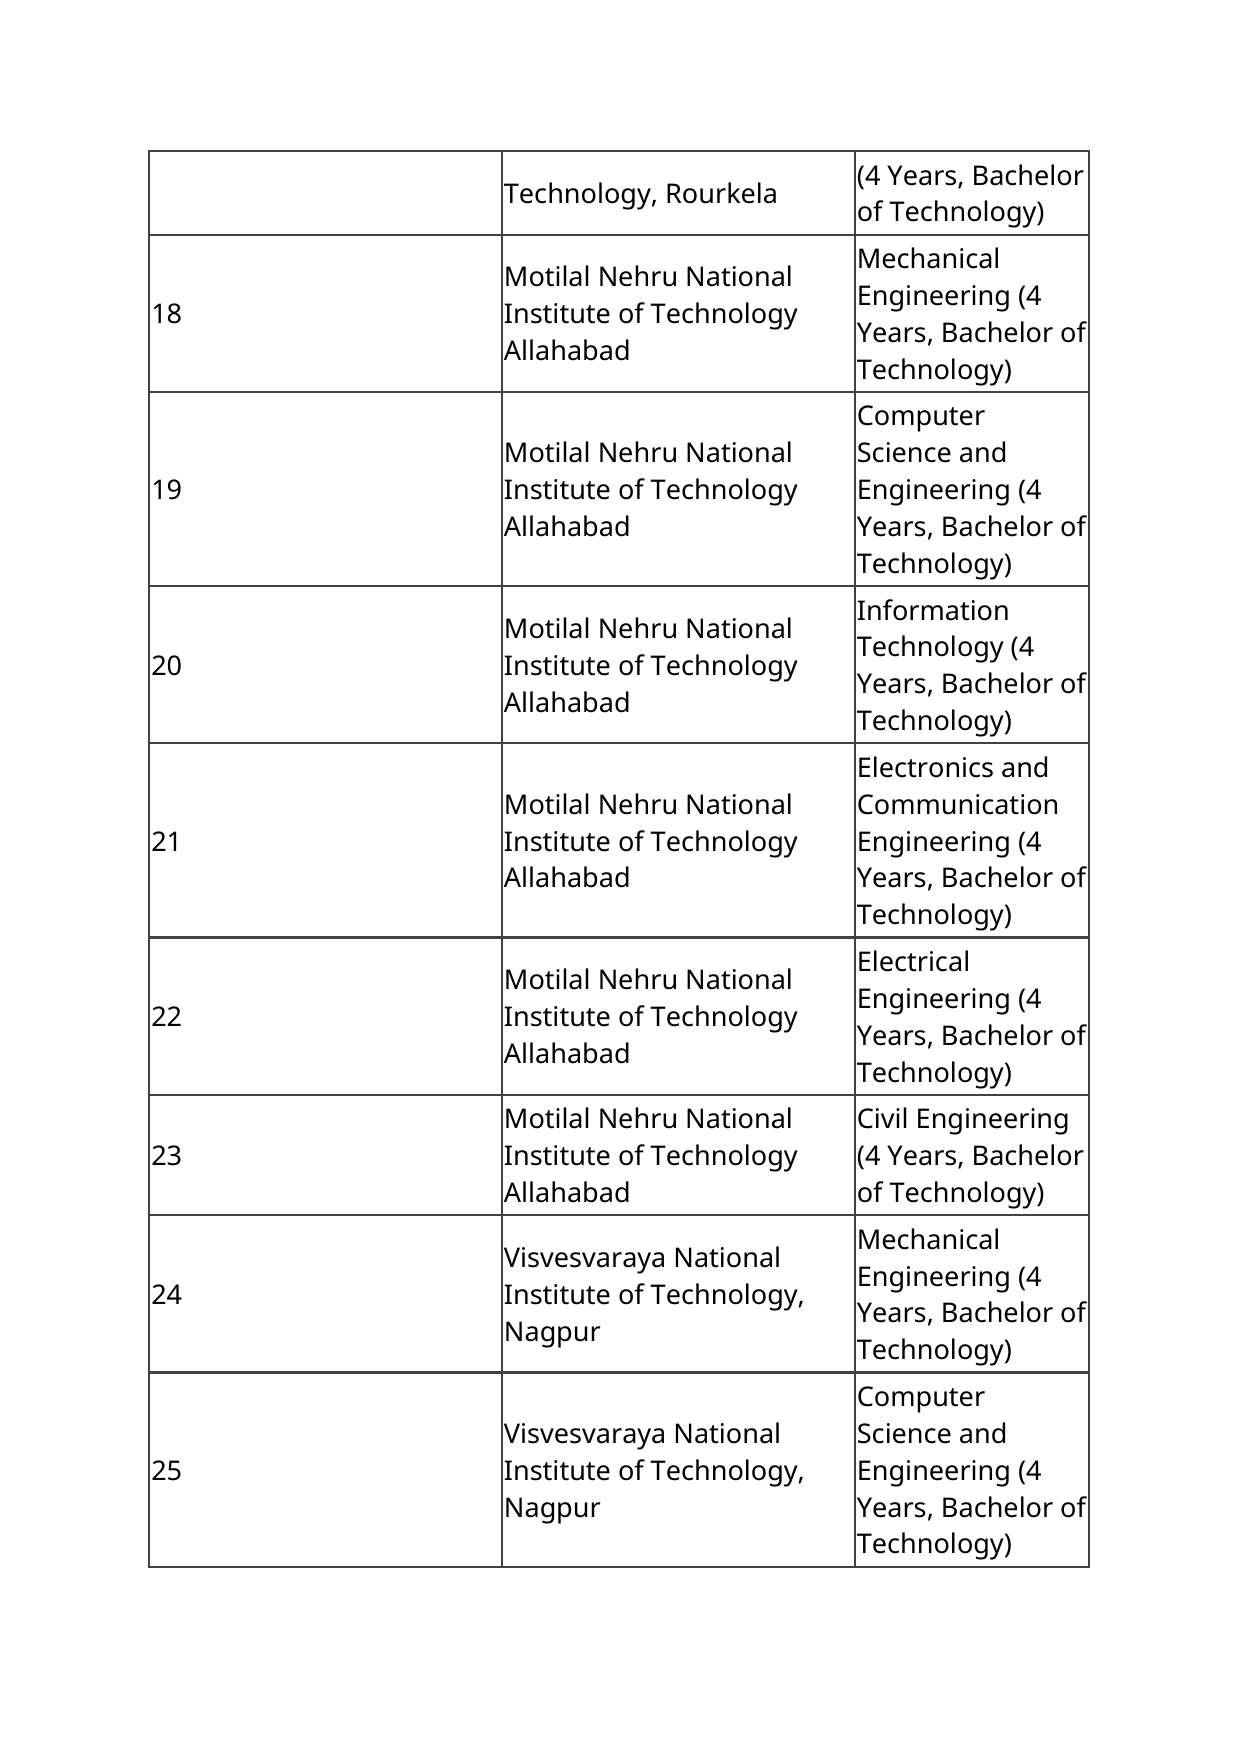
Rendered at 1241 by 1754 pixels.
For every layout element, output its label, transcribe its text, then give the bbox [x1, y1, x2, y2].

table_cell 21 [150, 744, 501, 936]
table_cell Motilal Nehru National Institute of Technology Allahabad [503, 939, 854, 1094]
table_cell 19 [150, 393, 501, 585]
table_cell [856, 152, 1088, 233]
table_cell 24 [150, 1216, 501, 1371]
table_cell Information Technology (4 Years, Bachelor of Technology) [856, 587, 1088, 742]
table_cell Motilal Nehru National Institute of Technology Allahabad [503, 393, 854, 585]
table_cell Motilal Nehru National Institute of Technology Allahabad [503, 1096, 854, 1214]
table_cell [503, 152, 854, 233]
table_cell Electrical Engineering (4 Years, Bachelor of Technology) [856, 939, 1088, 1094]
table_cell Computer Science and Engineering (4 Years, Bachelor of Technology) [856, 1374, 1088, 1566]
table_cell 20 [150, 587, 501, 742]
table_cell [503, 1374, 854, 1566]
table_cell 25 [150, 1374, 501, 1566]
table_cell Electronics and Communication Engineering (4 Years, Bachelor of Technology) [856, 744, 1088, 936]
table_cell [503, 1216, 854, 1371]
table_cell 22 [150, 939, 501, 1094]
table_cell 23 [150, 1096, 501, 1214]
table_cell Computer Science and Engineering (4 Years, Bachelor of Technology) [856, 393, 1088, 585]
table_cell 17 [150, 152, 501, 233]
table_cell 18 [150, 236, 501, 391]
table_cell Motilal Nehru National Institute of Technology Allahabad [503, 587, 854, 742]
table_cell Motilal Nehru National Institute of Technology Allahabad [503, 744, 854, 936]
table_cell Motilal Nehru National Institute of Technology Allahabad [503, 236, 854, 391]
table_cell Mechanical Engineering (4 Years, Bachelor of Technology) [856, 1216, 1088, 1371]
table_cell Civil Engineering (4 Years, Bachelor of Technology) [856, 1096, 1088, 1214]
table_cell Mechanical Engineering (4 Years, Bachelor of Technology) [856, 236, 1088, 391]
